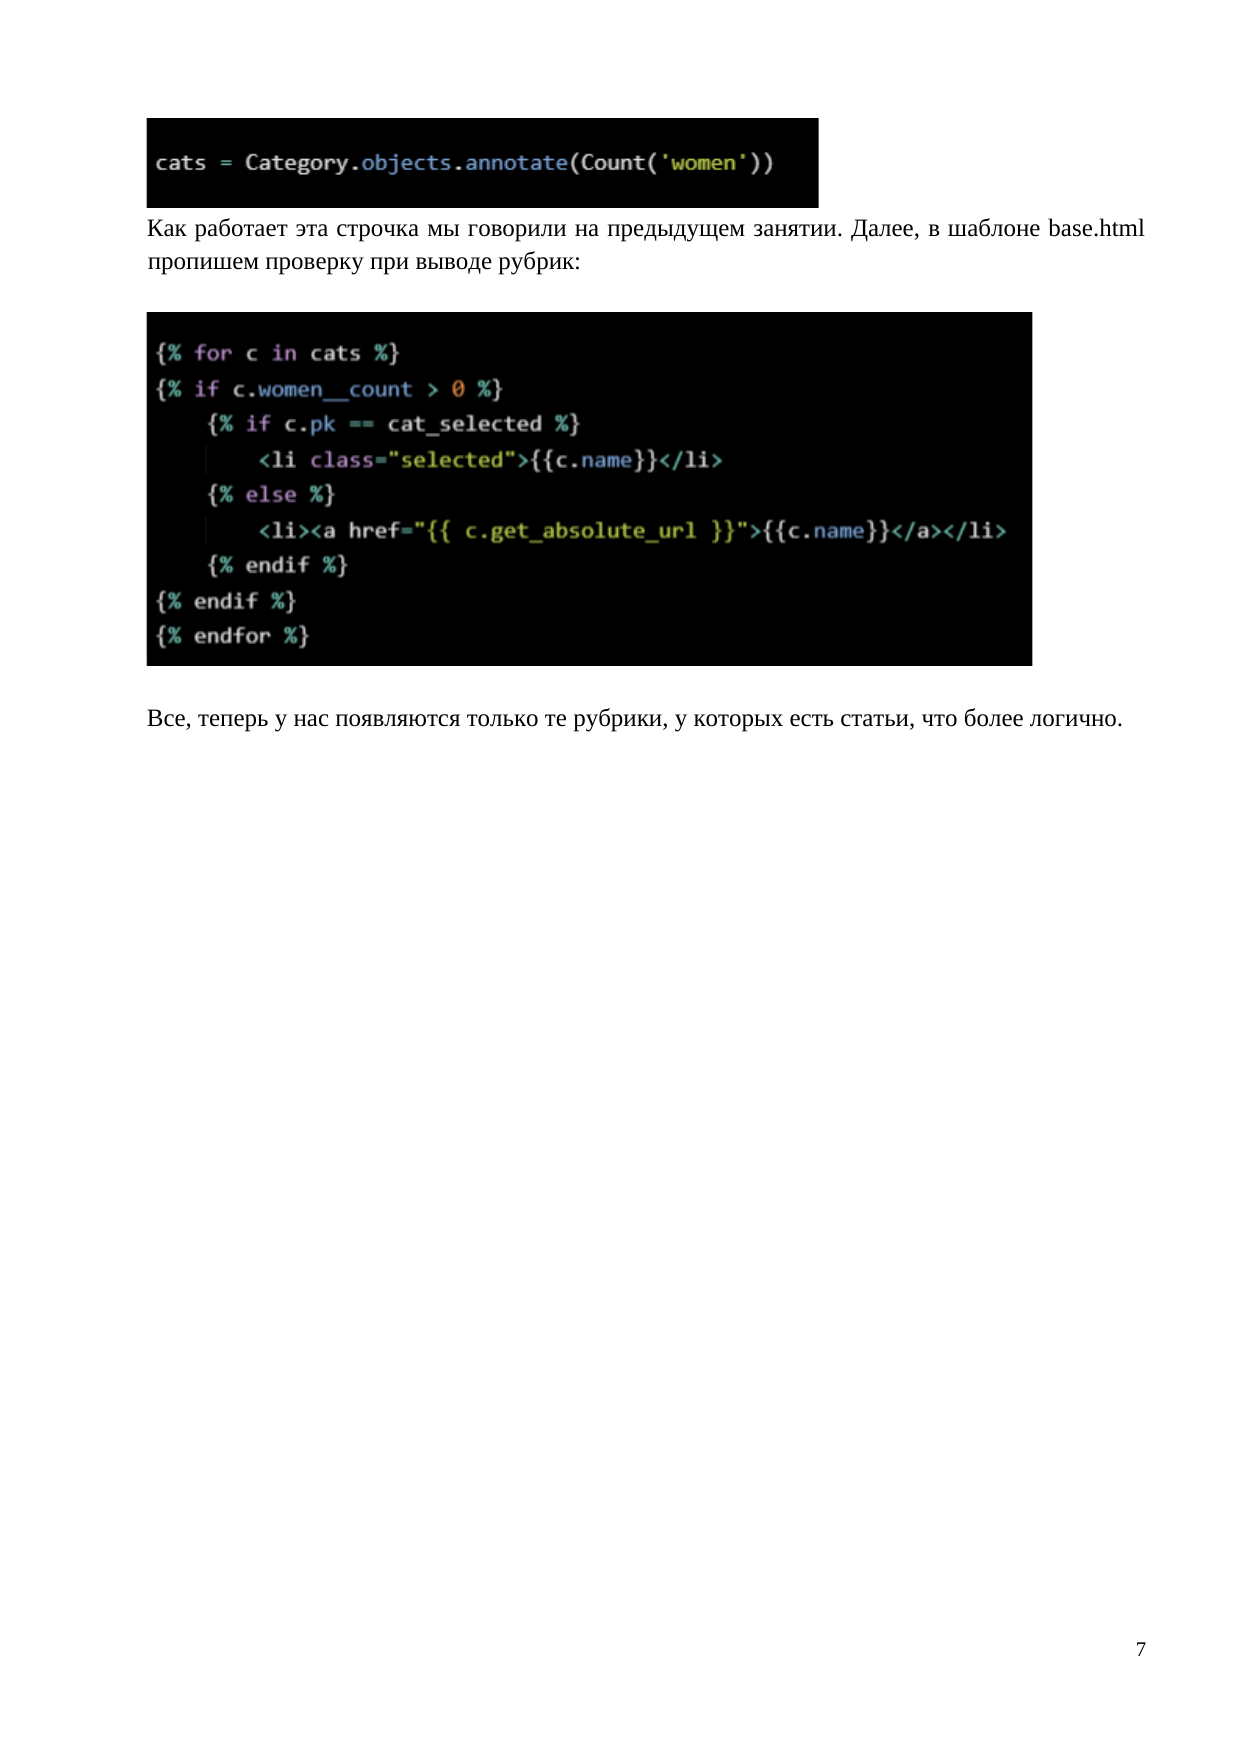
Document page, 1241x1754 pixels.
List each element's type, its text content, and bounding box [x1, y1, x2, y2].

text Все, теперь у нас появляются только те рубрики, у которых есть статьи, что более логично. [147, 703, 1146, 732]
text Как работает эта строчка мы говорили на предыдущем занятии. Далее, в шаблоне base.html пропишем проверку при выводе рубрик: [147, 213, 1146, 275]
picture [146, 118, 819, 208]
picture [146, 312, 1033, 666]
